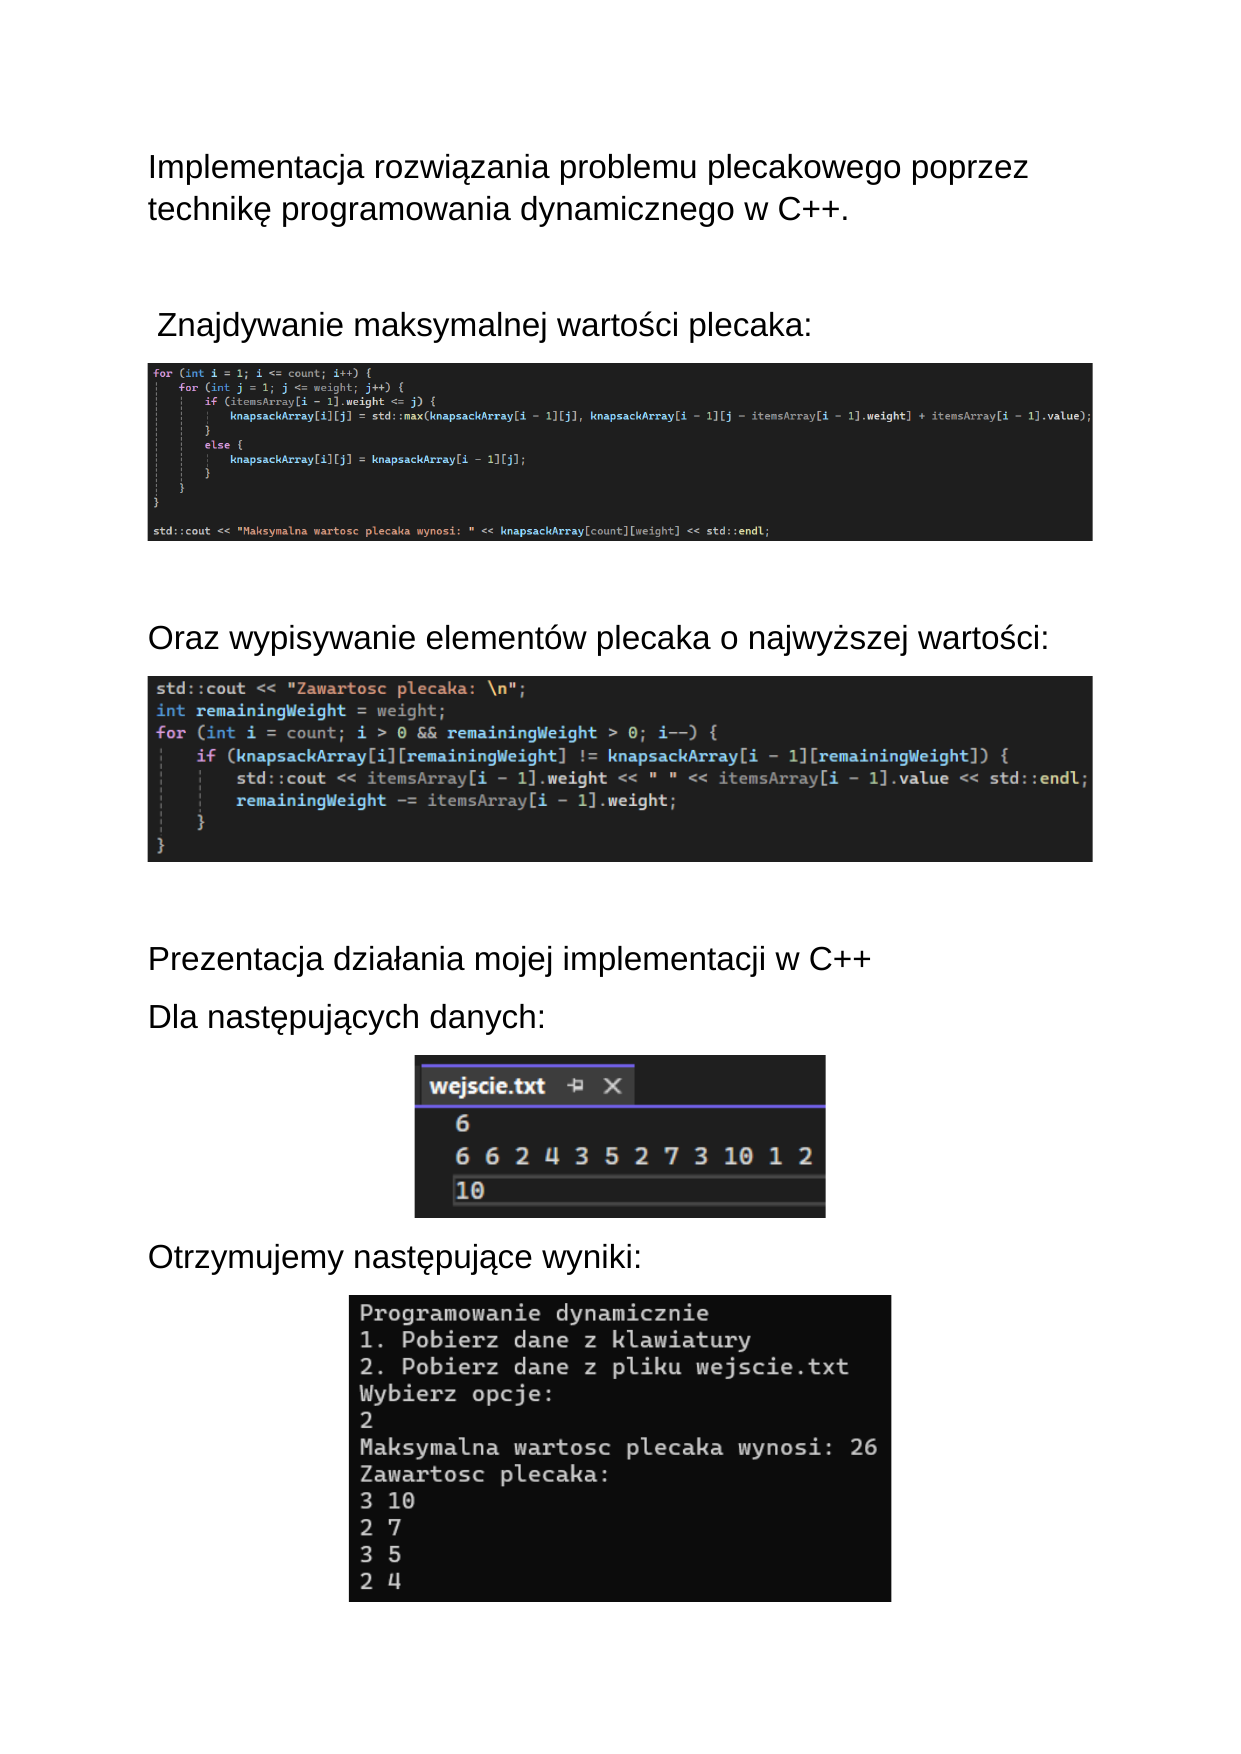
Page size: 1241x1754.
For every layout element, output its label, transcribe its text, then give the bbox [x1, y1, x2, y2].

text Znajdywanie maksymalnej wartości plecaka: [148, 305, 1093, 344]
text Oraz wypisywanie elementów plecaka o najwyższej wartości: [148, 618, 1093, 657]
picture [147, 363, 1093, 541]
text Implementacja rozwiązania problemu plecakowego poprzez technikę programowania dynamicznego w C++. [148, 148, 1093, 227]
picture [147, 676, 1093, 862]
picture [348, 1295, 892, 1602]
text Otrzymujemy następujące wyniki: [148, 1237, 1093, 1275]
text Dla następujących danych: [148, 997, 1093, 1036]
picture [414, 1055, 826, 1218]
text Prezentacja działania mojej implementacji w C++ [148, 939, 1093, 977]
